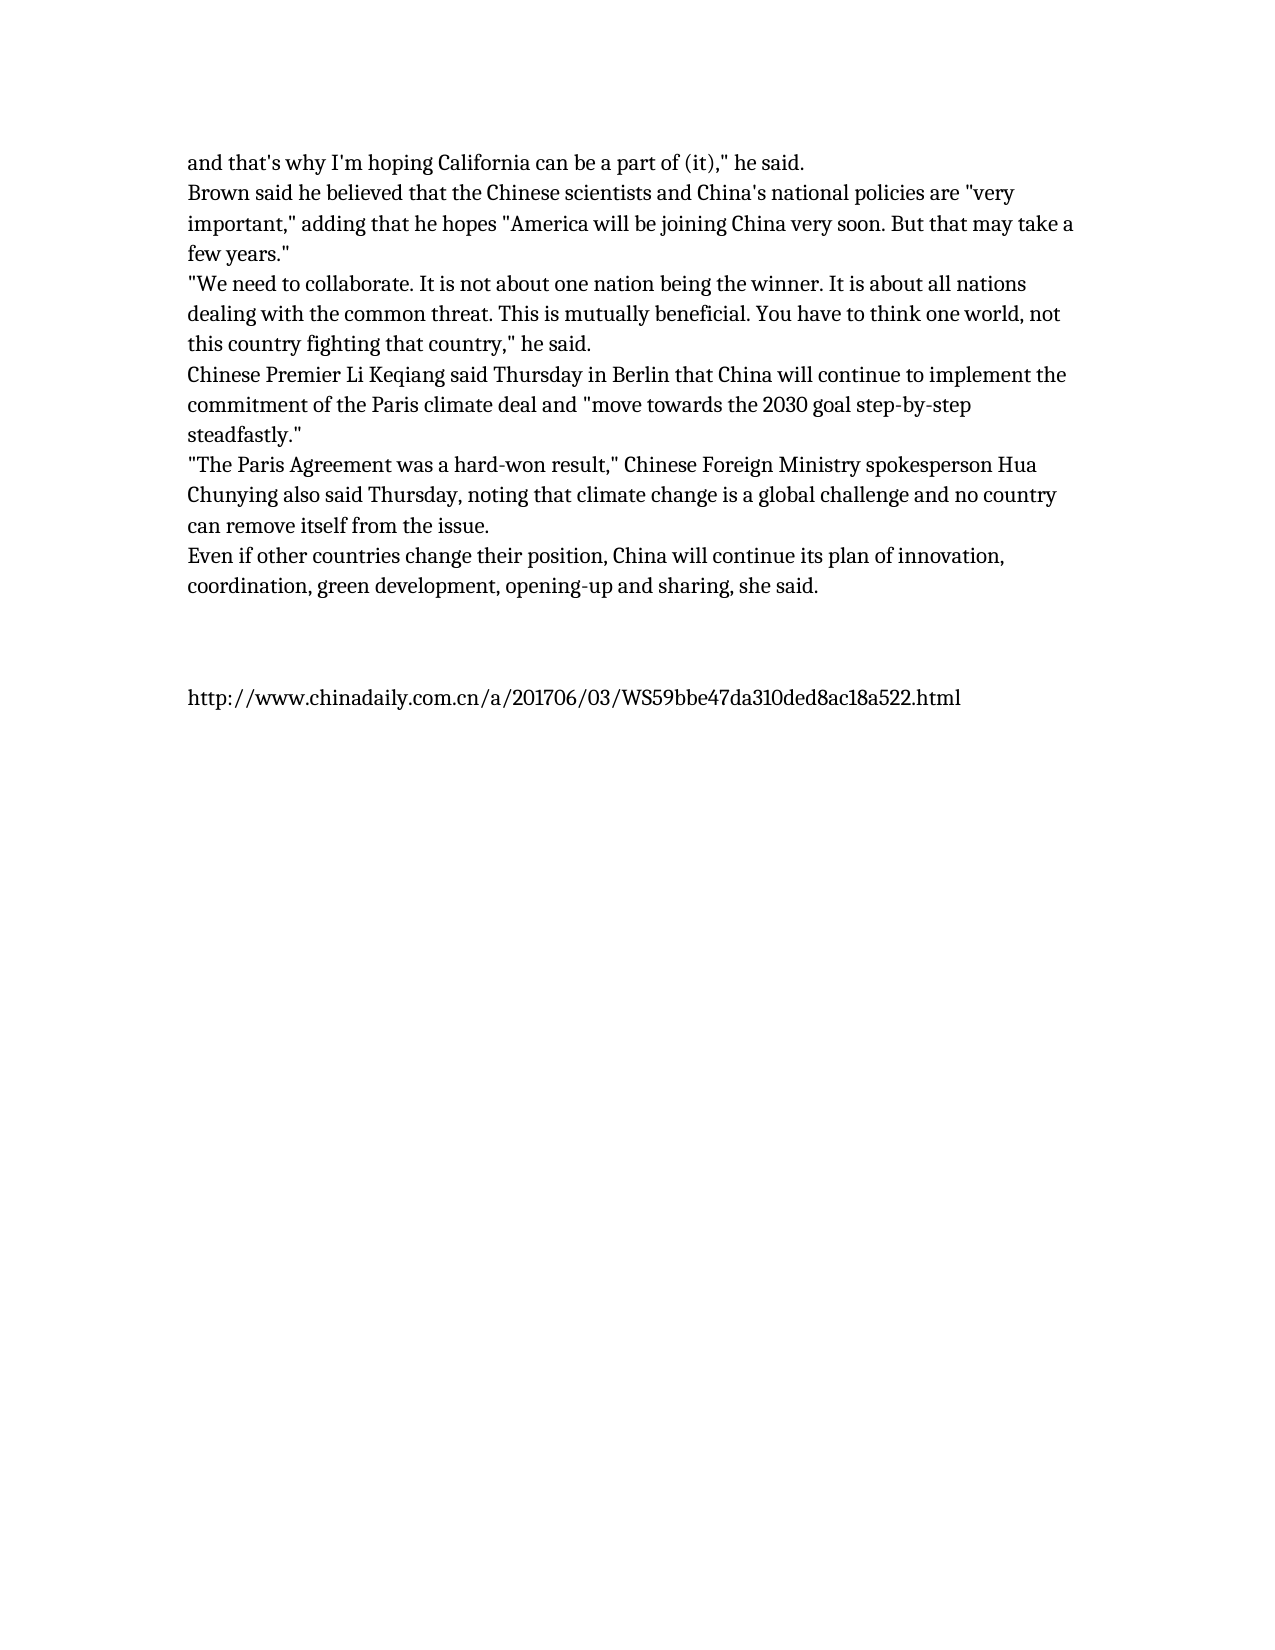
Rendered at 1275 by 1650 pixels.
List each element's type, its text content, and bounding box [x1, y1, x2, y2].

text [187, 150, 1087, 660]
text http://www.chinadaily.com.cn/a/201706/03/WS59bbe47da310ded8ac18a522.html [187, 684, 1087, 711]
